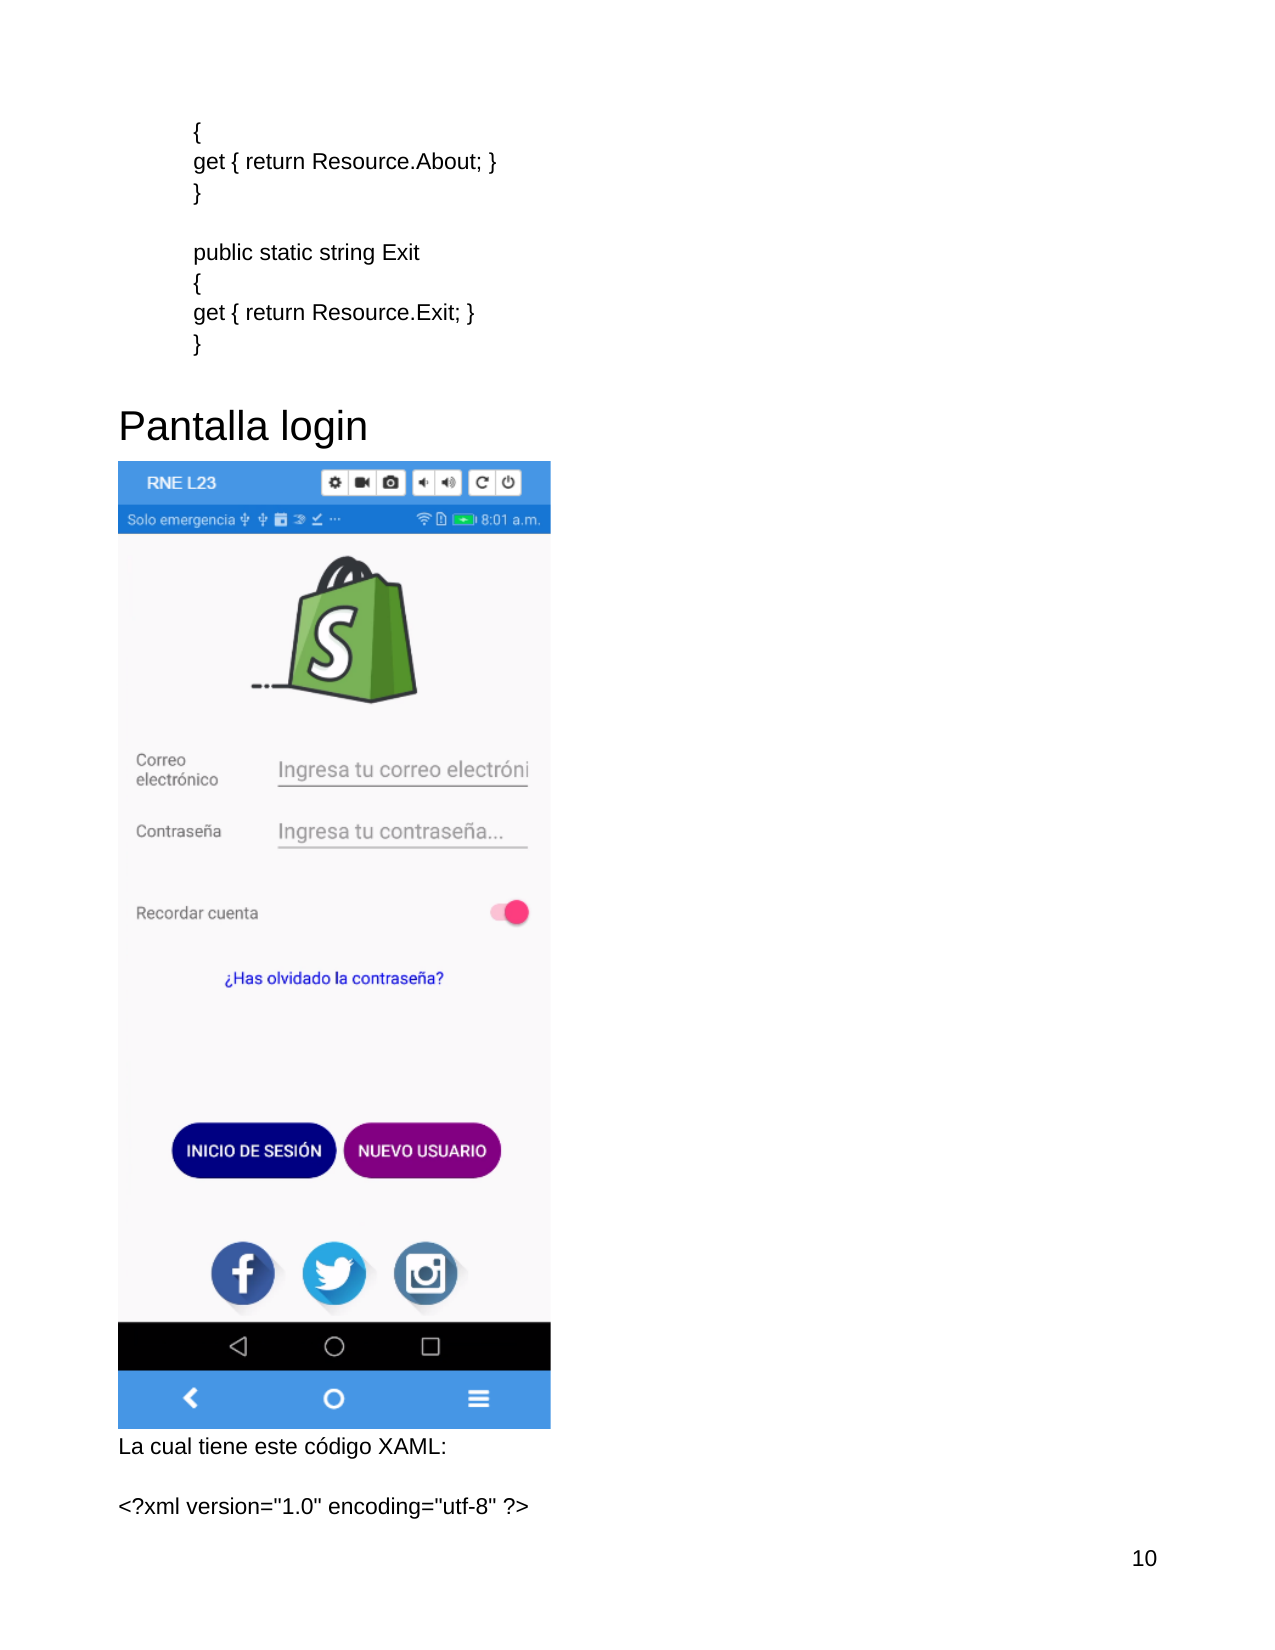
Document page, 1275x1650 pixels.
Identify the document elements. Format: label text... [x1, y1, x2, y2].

subtitle Pantalla login [118, 401, 1157, 449]
text get { return Resource.About; } [193, 148, 1157, 174]
text { [193, 269, 1157, 295]
text { [193, 118, 1157, 144]
picture [118, 461, 551, 1429]
text <?xml version="1.0" encoding="utf-8" ?> [118, 1493, 1157, 1519]
text get { return Resource.Exit; } [193, 299, 1157, 326]
text La cual tiene este código XAML: [118, 1433, 1157, 1459]
text public static string Exit [193, 239, 1157, 265]
text } [193, 329, 1157, 356]
text } [193, 178, 1157, 205]
